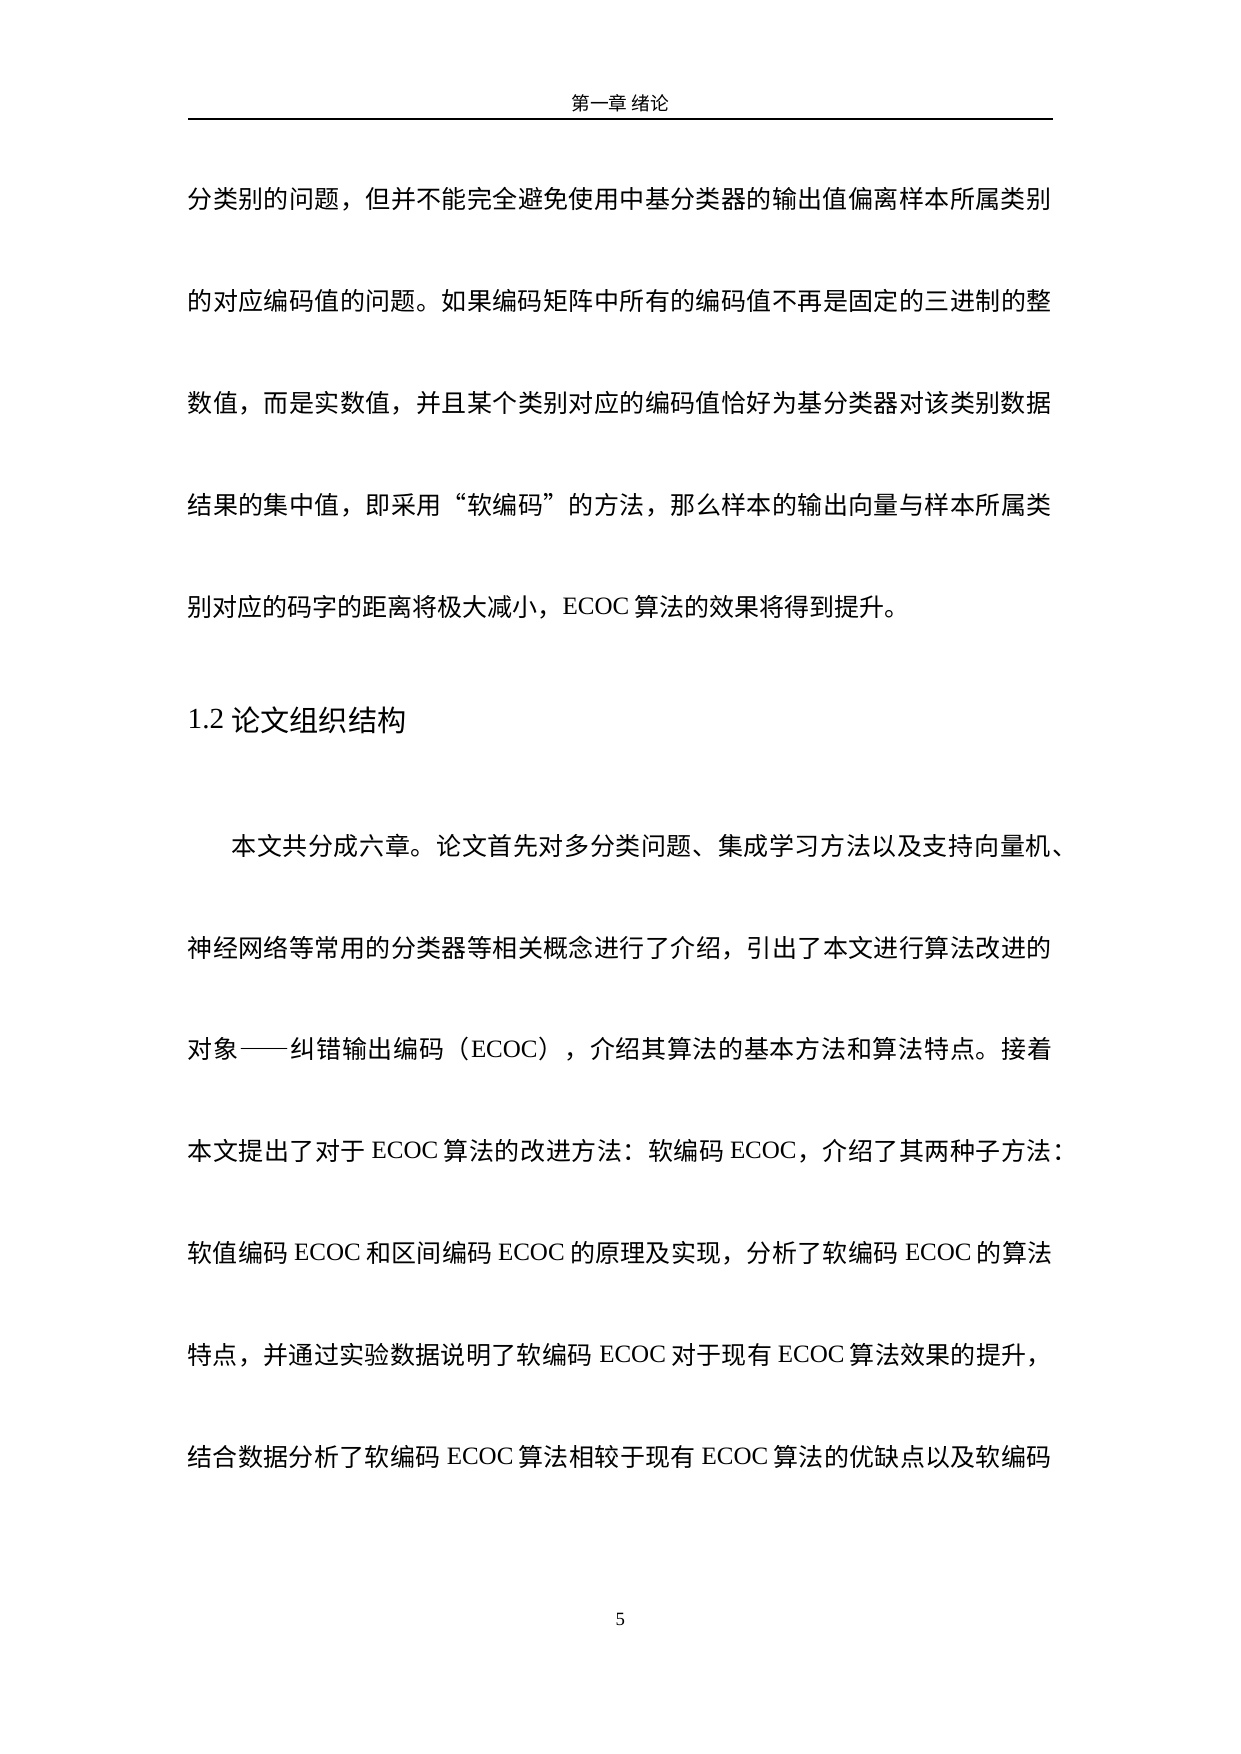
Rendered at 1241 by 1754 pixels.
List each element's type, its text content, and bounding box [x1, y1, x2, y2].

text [187, 810, 1053, 1489]
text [187, 164, 1053, 639]
subtitle 1.2 论文组织结构 [187, 684, 1053, 752]
